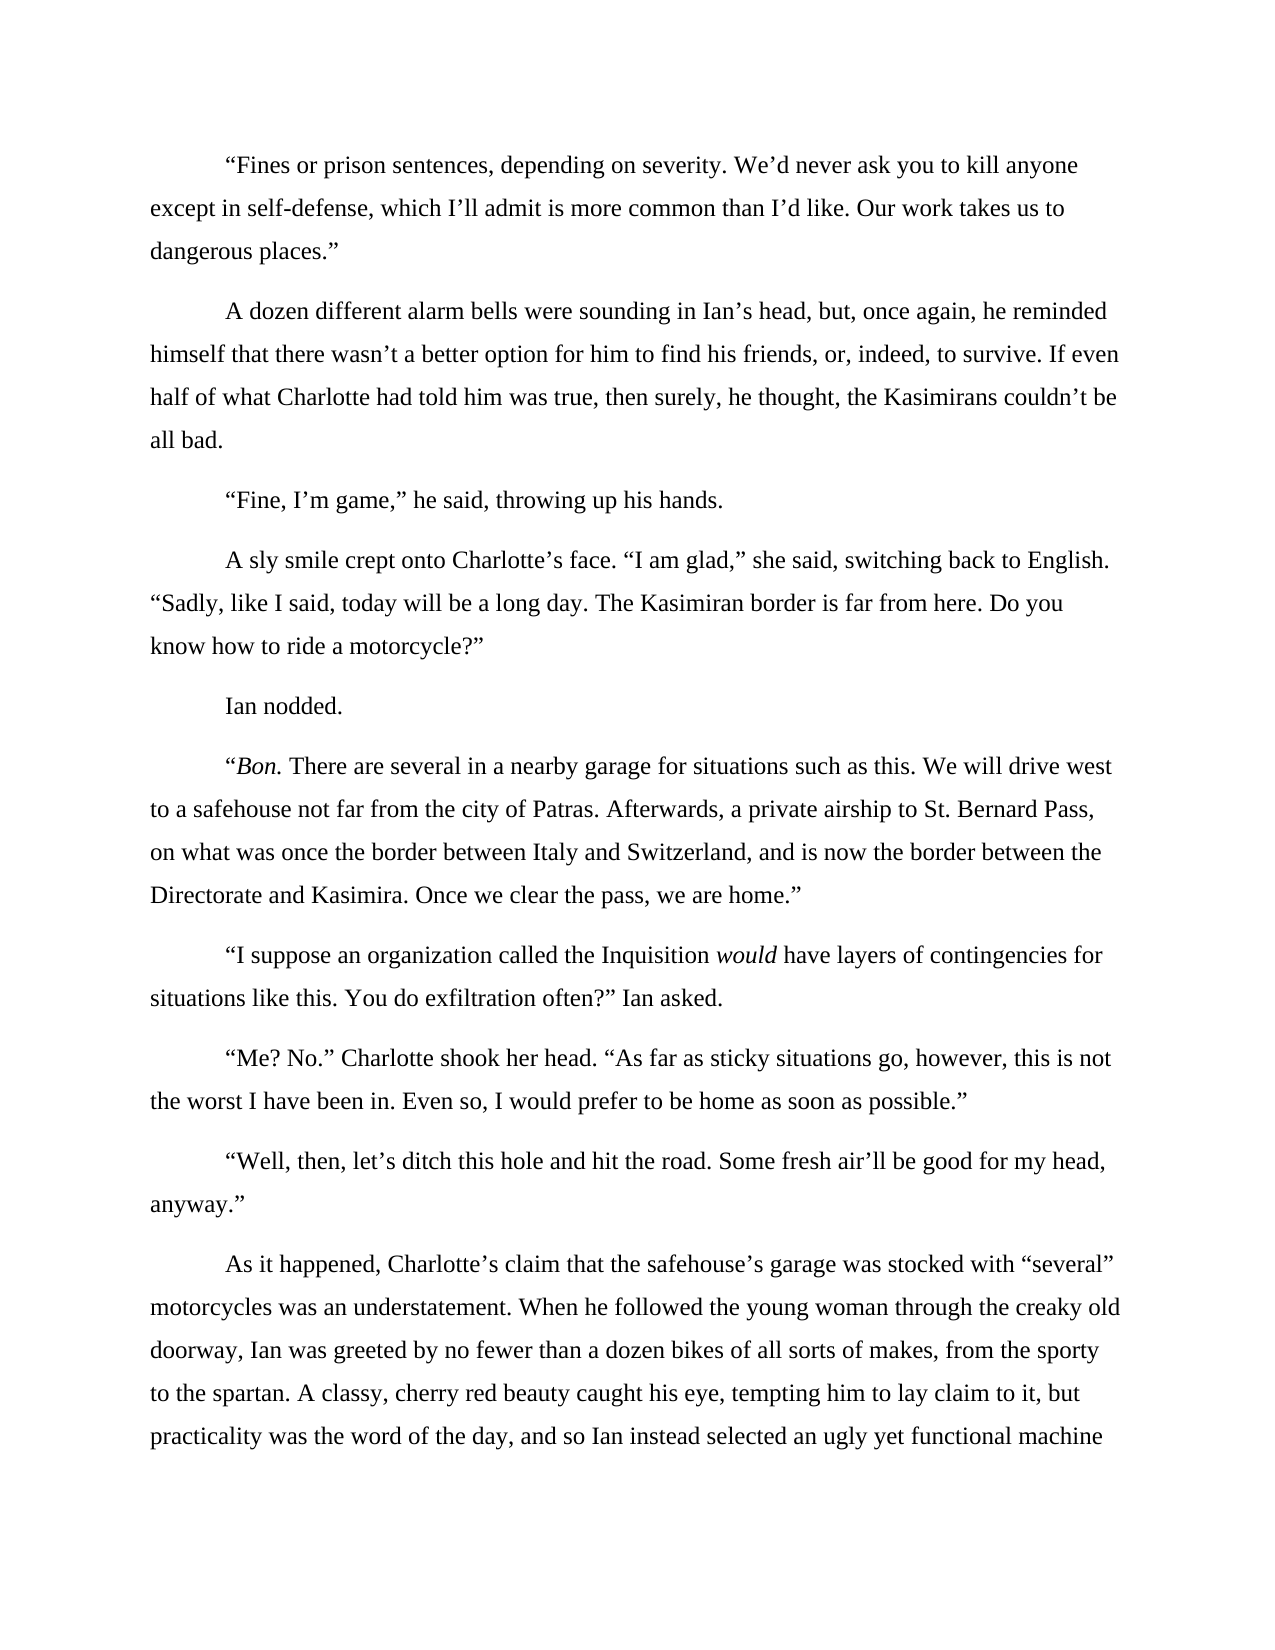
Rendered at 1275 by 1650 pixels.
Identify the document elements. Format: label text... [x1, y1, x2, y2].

text “Fines or prison sentences, depending on severity. We’d never ask you to kill anyone except in self-defense, which I’ll admit is more common than I’d like. Our work takes us to dangerous places.” [150, 150, 1125, 265]
text Ian nodded. [150, 691, 1125, 720]
text “I suppose an organization called the Inquisition would have layers of contingencies for situations like this. You do exfiltration often?” Ian asked. [150, 940, 1125, 1012]
text A sly smile crept onto Charlotte’s face. “I am glad,” she said, switching back to English. “Sadly, like I said, today will be a long day. The Kasimiran border is far from here. Do you know how to ride a motorcycle?” [150, 545, 1125, 660]
text “Fine, I’m game,” he said, throwing up his hands. [150, 485, 1125, 514]
text A dozen different alarm bells were sounding in Ian’s head, but, once again, he reminded himself that there wasn’t a better option for him to find his friends, or, indeed, to survive. If even half of what Charlotte had told him was true, then surely, he thought, the Kasimirans couldn’t be all bad. [150, 296, 1125, 454]
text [150, 1249, 1125, 1450]
text “Well, then, let’s ditch this hole and hit the road. Some fresh air’ll be good for my head, anyway.” [150, 1146, 1125, 1218]
text “Me? No.” Charlotte shook her head. “As far as sticky situations go, however, this is not the worst I have been in. Even so, I would prefer to be home as soon as possible.” [150, 1043, 1125, 1115]
text “Bon. There are several in a nearby garage for situations such as this. We will drive west to a safehouse not far from the city of Patras. Afterwards, a private airship to St. Bernard Pass, on what was once the border between Italy and Switzerland, and is now the border between the Directorate and Kasimira. Once we clear the pass, we are home.” [150, 751, 1125, 909]
